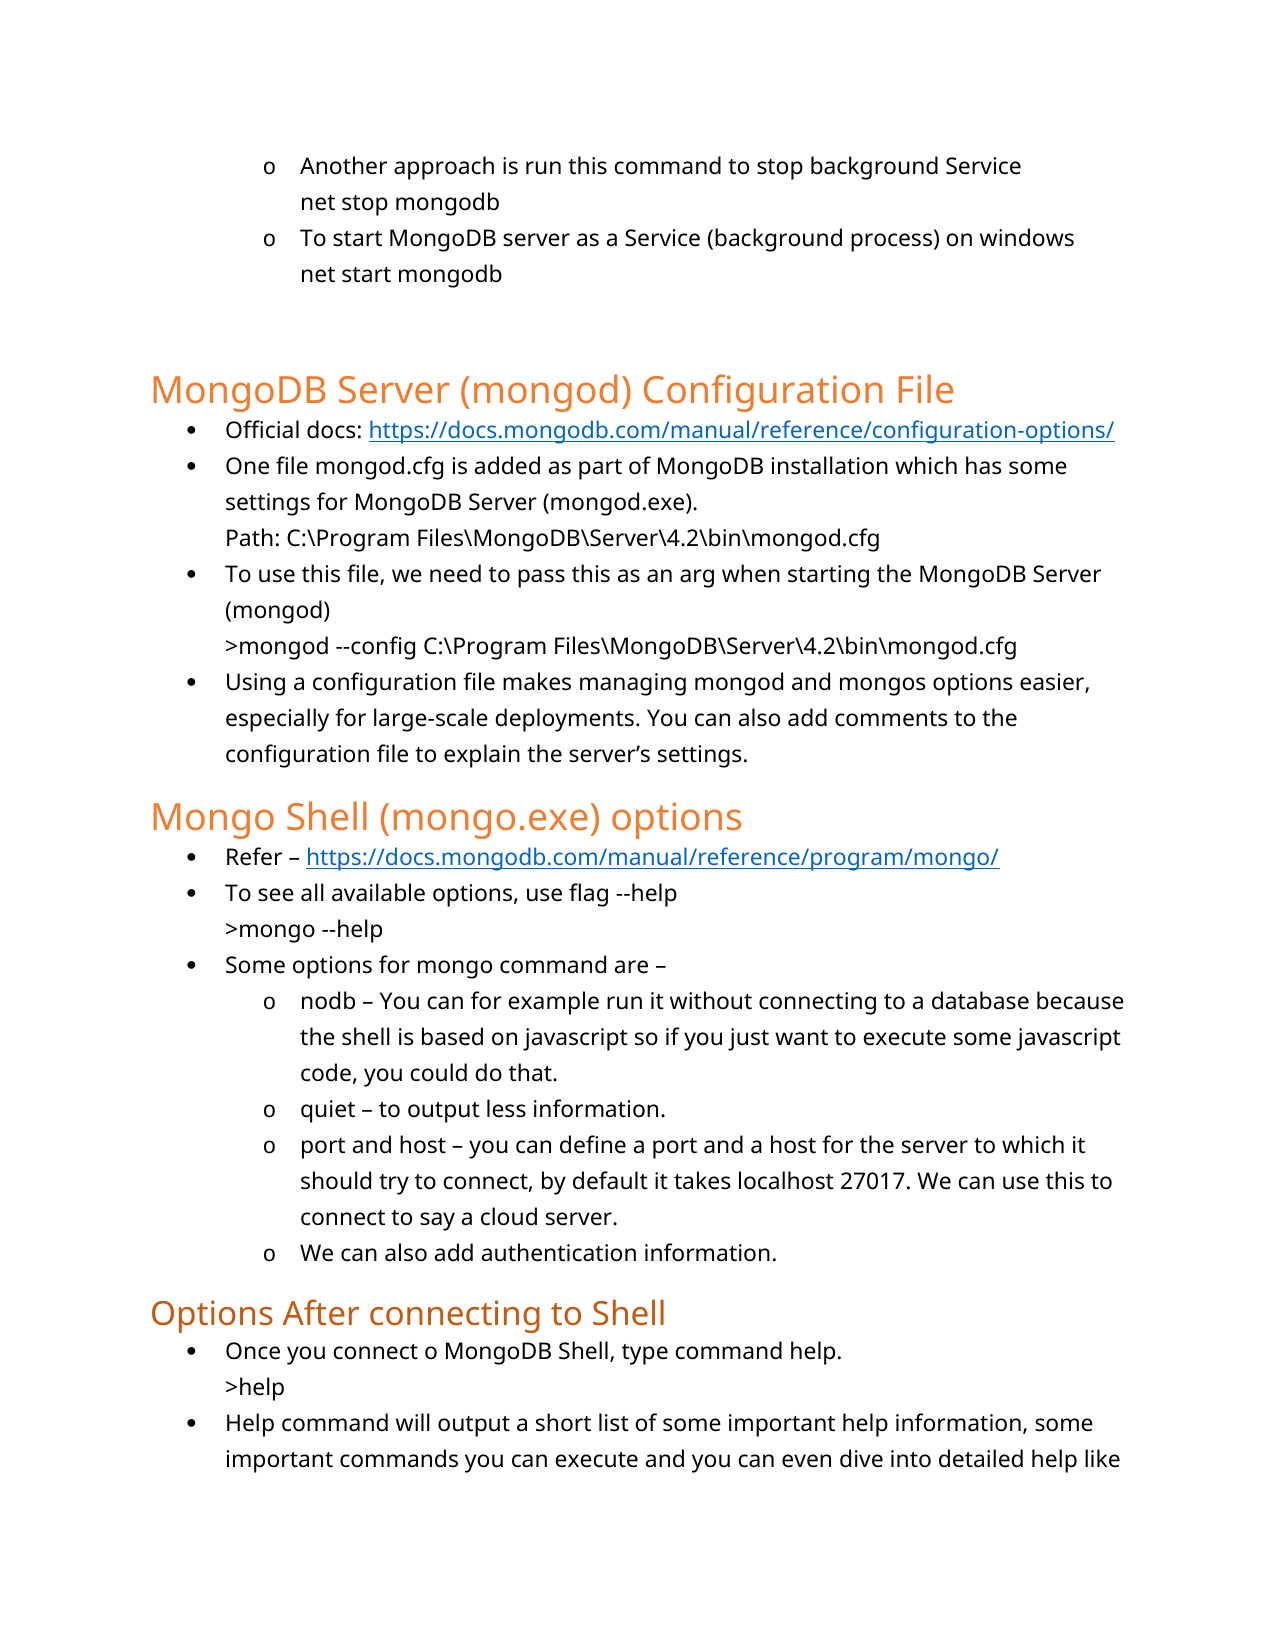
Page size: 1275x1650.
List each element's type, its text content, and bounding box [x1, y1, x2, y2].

list Path: C:\Program Files\MongoDB\Server\4.2\bin\mongod.cfg [225, 522, 1125, 553]
list >mongod --config C:\Program Files\MongoDB\Server\4.2\bin\mongod.cfg [225, 630, 1125, 661]
list Refer – https://docs.mongodb.com/manual/reference/program/mongo/ [187, 841, 1125, 873]
list quiet – to output less information. [262, 1093, 1125, 1124]
list nodb – You can for example run it without connecting to a database because the shell is based on javascript so if you just want to execute some javascript code, you could do that. [262, 985, 1125, 1088]
subtitle MongoDB Server (mongod) Configuration File [150, 363, 1125, 414]
subtitle Mongo Shell (mongo.exe) options [150, 790, 1125, 841]
list >help [225, 1371, 1125, 1402]
list To see all available options, use flag --help [187, 877, 1125, 908]
list To start MongoDB server as a Service (background process) on windows [262, 222, 1125, 253]
list Using a configuration file makes managing mongod and mongos options easier, especially for large-scale deployments. You can also add comments to the configuration file to explain the server’s settings. [187, 666, 1125, 769]
list We can also add authentication information. [262, 1237, 1125, 1268]
list Another approach is run this command to stop background Service [262, 150, 1125, 181]
list >mongo --help [225, 913, 1125, 944]
list One file mongod.cfg is added as part of MongoDB installation which has some settings for MongoDB Server (mongod.exe). [187, 450, 1125, 517]
list net stop mongodb [300, 186, 1125, 217]
list Official docs: https://docs.mongodb.com/manual/reference/configuration-options/ [187, 414, 1125, 446]
list Some options for mongo command are – [187, 949, 1125, 980]
list Once you connect o MongoDB Shell, type command help. [187, 1335, 1125, 1366]
list To use this file, we need to pass this as an arg when starting the MongoDB Server (mongod) [187, 558, 1125, 625]
list port and host – you can define a port and a host for the server to which it should try to connect, by default it takes localhost 27017. We can use this to connect to say a cloud server. [262, 1129, 1125, 1232]
subtitle Options After connecting to Shell [150, 1290, 1125, 1335]
list net start mongodb [300, 258, 1125, 289]
